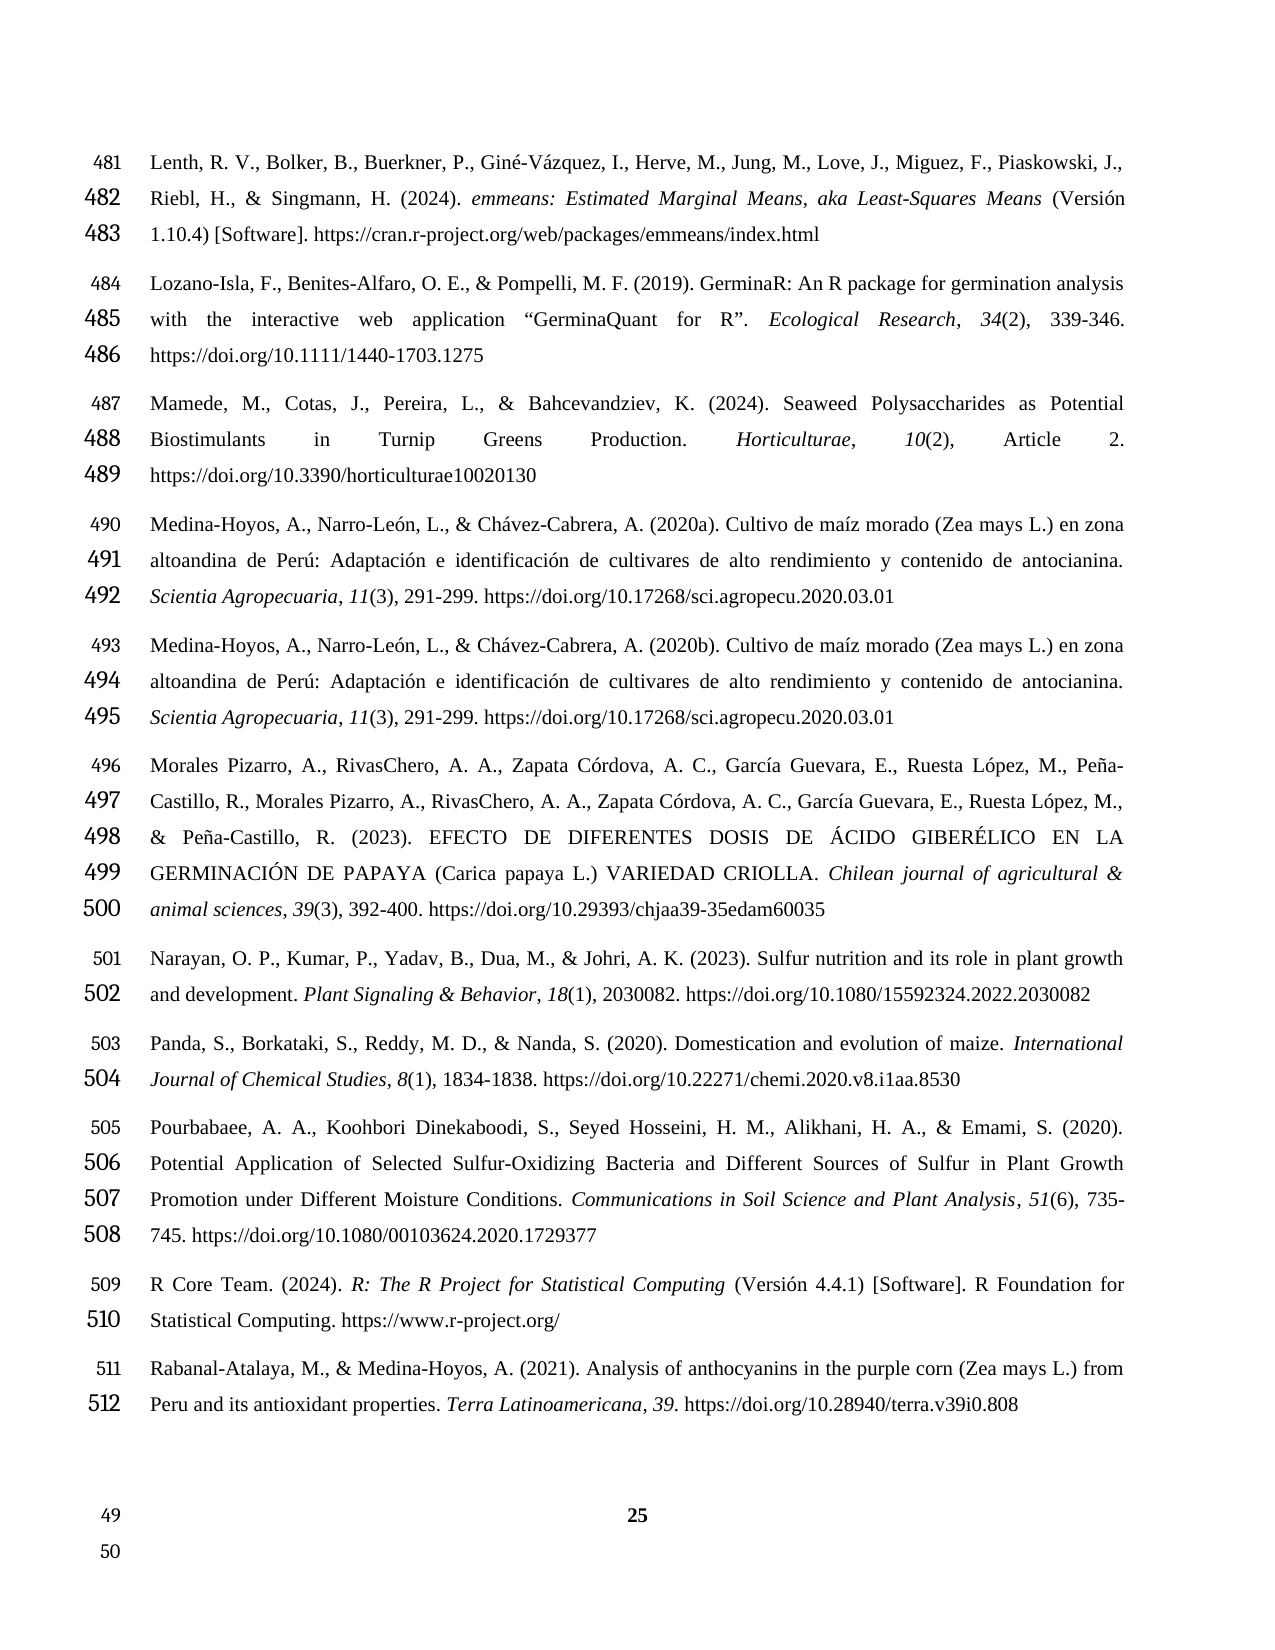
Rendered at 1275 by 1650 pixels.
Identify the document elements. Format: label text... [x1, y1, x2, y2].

text Pourbabaee, A. A., Koohbori Dinekaboodi, S., Seyed Hosseini, H. M., Alikhani, H. A., & Emami, S. (2020). Potential Application of Selected Sulfur-Oxidizing Bacteria and Different Sources of Sulfur in Plant Growth Promotion under Different Moisture Conditions. Communications in Soil Science and Plant Analysis, 51(6), 735-745. https://doi.org/10.1080/00103624.2020.1729377 [150, 1115, 1125, 1247]
text Mamede, M., Cotas, J., Pereira, L., & Bahcevandziev, K. (2024). Seaweed Polysaccharides as Potential Biostimulants in Turnip Greens Production. Horticulturae, 10(2), Article 2. https://doi.org/10.3390/horticulturae10020130 [150, 391, 1125, 487]
text Medina-Hoyos, A., Narro-León, L., & Chávez-Cabrera, A. (2020a). Cultivo de maíz morado (Zea mays L.) en zona altoandina de Perú: Adaptación e identificación de cultivares de alto rendimiento y contenido de antocianina. Scientia Agropecuaria, 11(3), 291-299. https://doi.org/10.17268/sci.agropecu.2020.03.01 [150, 512, 1125, 608]
text R Core Team. (2024). R: The R Project for Statistical Computing (Versión 4.4.1) [Software]. R Foundation for Statistical Computing. https://www.r-project.org/ [150, 1272, 1125, 1332]
text Lozano-Isla, F., Benites-Alfaro, O. E., & Pompelli, M. F. (2019). GerminaR: An R package for germination analysis with the interactive web application “GerminaQuant for R”. Ecological Research, 34(2), 339-346. https://doi.org/10.1111/1440-1703.1275 [150, 271, 1125, 367]
text Rabanal-Atalaya, M., & Medina-Hoyos, A. (2021). Analysis of anthocyanins in the purple corn (Zea mays L.) from Peru and its antioxidant properties. Terra Latinoamericana, 39. https://doi.org/10.28940/terra.v39i0.808 [150, 1356, 1125, 1416]
text Morales Pizarro, A., RivasChero, A. A., Zapata Córdova, A. C., García Guevara, E., Ruesta López, M., Peña-Castillo, R., Morales Pizarro, A., RivasChero, A. A., Zapata Córdova, A. C., García Guevara, E., Ruesta López, M., & Peña-Castillo, R. (2023). EFECTO DE DIFERENTES DOSIS DE ÁCIDO GIBERÉLICO EN LA GERMINACIÓN DE PAPAYA (Carica papaya L.) VARIEDAD CRIOLLA. Chilean journal of agricultural & animal sciences, 39(3), 392-400. https://doi.org/10.29393/chjaa39-35edam60035 [150, 753, 1125, 921]
text Narayan, O. P., Kumar, P., Yadav, B., Dua, M., & Johri, A. K. (2023). Sulfur nutrition and its role in plant growth and development. Plant Signaling & Behavior, 18(1), 2030082. https://doi.org/10.1080/15592324.2022.2030082 [150, 946, 1125, 1006]
text Medina-Hoyos, A., Narro-León, L., & Chávez-Cabrera, A. (2020b). Cultivo de maíz morado (Zea mays L.) en zona altoandina de Perú: Adaptación e identificación de cultivares de alto rendimiento y contenido de antocianina. Scientia Agropecuaria, 11(3), 291-299. https://doi.org/10.17268/sci.agropecu.2020.03.01 [150, 632, 1125, 729]
text Panda, S., Borkataki, S., Reddy, M. D., & Nanda, S. (2020). Domestication and evolution of maize. International Journal of Chemical Studies, 8(1), 1834-1838. https://doi.org/10.22271/chemi.2020.v8.i1aa.8530 [150, 1030, 1125, 1091]
text Lenth, R. V., Bolker, B., Buerkner, P., Giné-Vázquez, I., Herve, M., Jung, M., Love, J., Miguez, F., Piaskowski, J., Riebl, H., & Singmann, H. (2024). emmeans: Estimated Marginal Means, aka Least-Squares Means (Versión 1.10.4) [Software]. https://cran.r-project.org/web/packages/emmeans/index.html [150, 150, 1125, 246]
